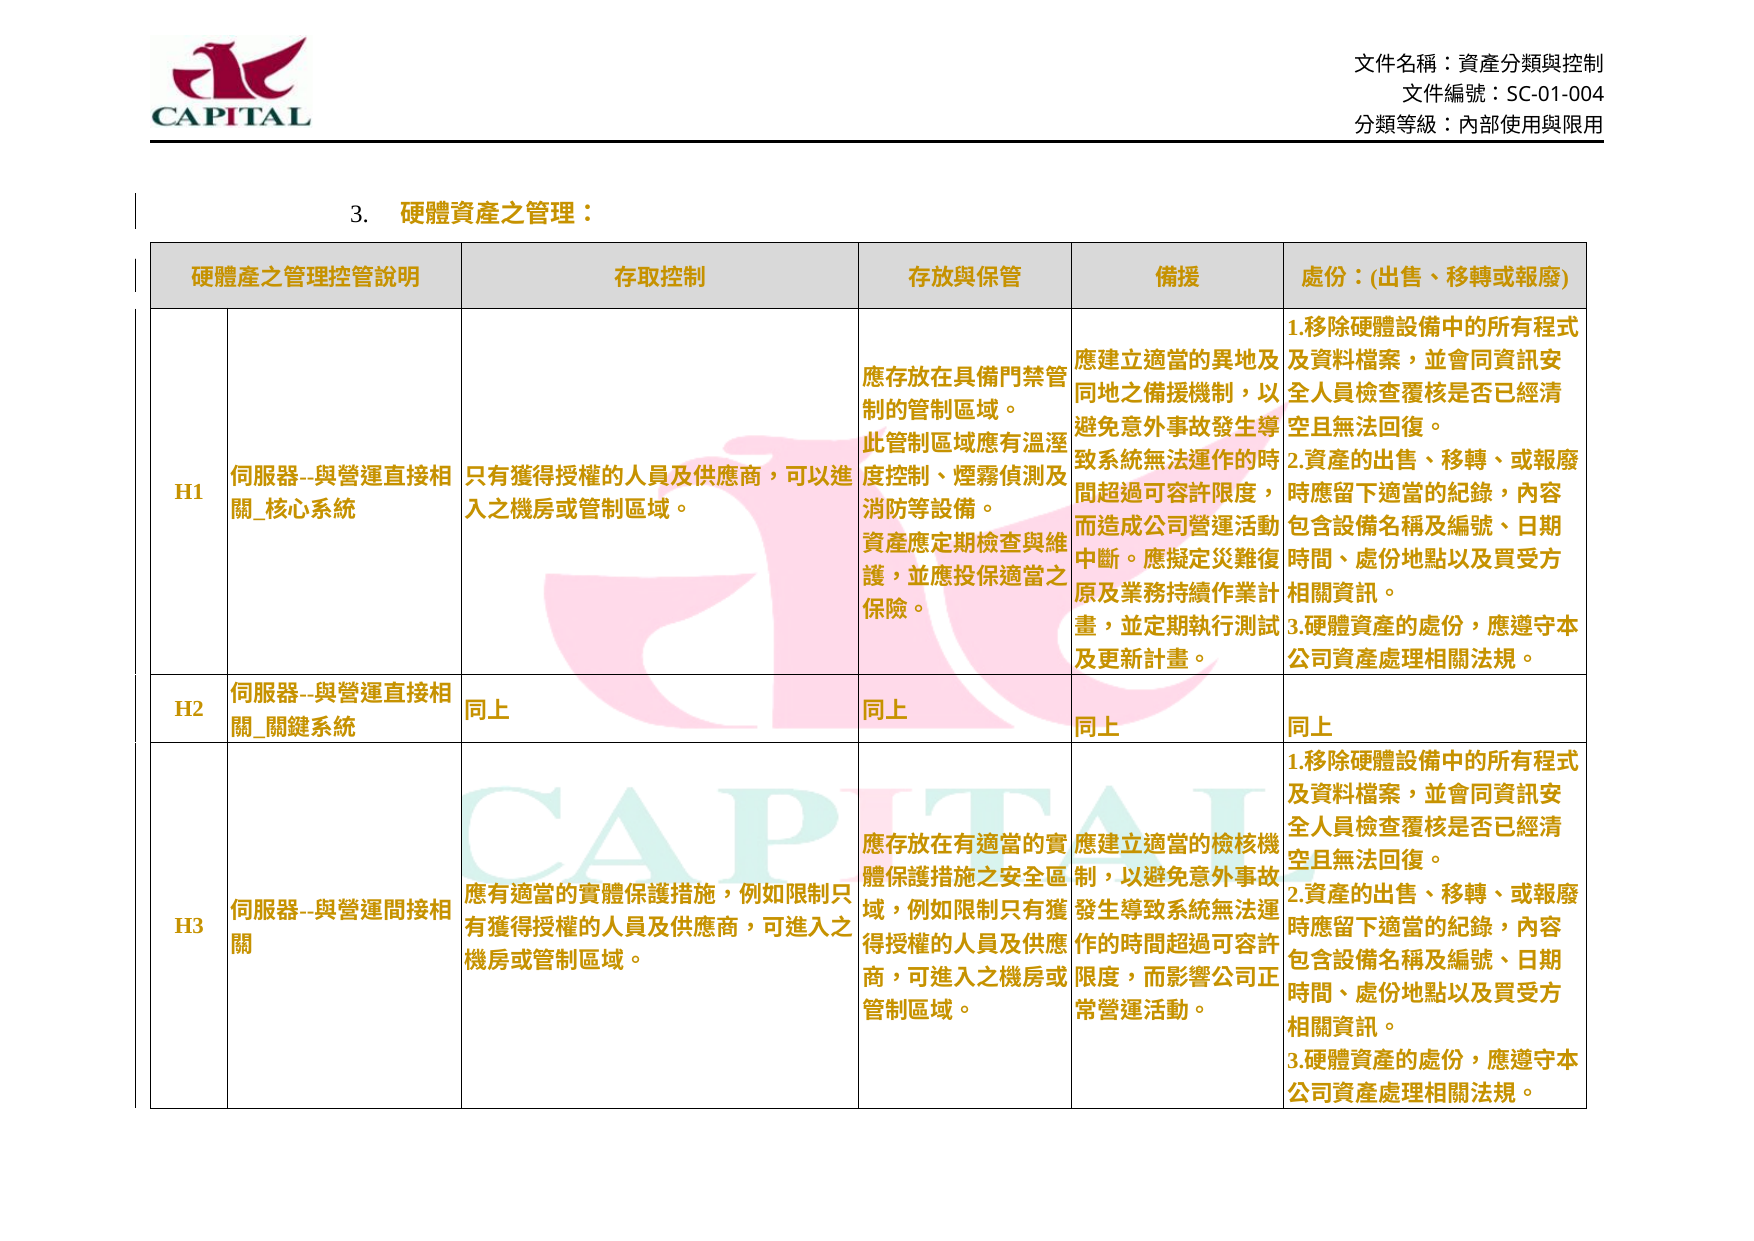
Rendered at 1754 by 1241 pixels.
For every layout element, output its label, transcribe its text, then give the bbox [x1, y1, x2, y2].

table_cell 伺服器--與營運直接相關_核心系統 [228, 309, 461, 674]
table_cell 應建立適當的檢核機制，以避免意外事故發生導致系統無法運作的時間超過可容許限度，而影響公司正常營運活動。 [1072, 743, 1283, 1108]
table_header 處份：(出售、移轉或報廢) [1284, 243, 1586, 308]
table_cell 同上 [462, 675, 858, 742]
table_cell 伺服器--與營運直接相關_關鍵系統 [228, 675, 461, 742]
table_cell 1.移除硬體設備中的所有程式及資料檔案，並會同資訊安全人員檢查覆核是否已經清空且無法回復。 2.資產的出售、移轉、或報廢時應留下適當的紀錄，內容包含設備名稱及編號、日期時間、處份地點以及買受方相關資訊。 3.硬體資產的處份，應遵守本公司資產處理相關法規。 [1284, 743, 1586, 1108]
table_cell 同上 [859, 675, 1071, 742]
table_cell 同上 [1072, 675, 1283, 742]
table_header 硬體產之管理控管說明 [151, 243, 461, 308]
table_cell 應存放在有適當的實體保護措施之安全區域，例如限制只有獲得授權的人員及供應商，可進入之機房或管制區域。 [859, 743, 1071, 1108]
table_cell H3 [151, 743, 227, 1108]
table_header 備援 [1072, 243, 1283, 308]
table_header 存取控制 [462, 243, 858, 308]
table_cell 應有適當的實體保護措施，例如限制只有獲得授權的人員及供應商，可進入之機房或管制區域。 [462, 743, 858, 1108]
table_cell 應存放在具備門禁管制的管制區域。 此管制區域應有溫溼度控制、煙霧偵測及消防等設備。 資產應定期檢查與維護，並應投保適當之保險。 [859, 309, 1071, 674]
table_cell H1 [151, 309, 227, 674]
picture [150, 35, 313, 128]
table_cell 同上 [1284, 675, 1586, 742]
table_header 存放與保管 [859, 243, 1071, 308]
table_cell 應建立適當的異地及同地之備援機制，以避免意外事故發生導致系統無法運作的時間超過可容許限度，而造成公司營運活動中斷。應擬定災難復原及業務持續作業計畫，並定期執行測試及更新計畫。 [1072, 309, 1283, 674]
subtitle 硬體資產之管理： [350, 193, 1604, 229]
table_cell 伺服器--與營運間接相關 [228, 743, 461, 1108]
table_cell 1.移除硬體設備中的所有程式及資料檔案，並會同資訊安全人員檢查覆核是否已經清空且無法回復。 2.資產的出售、移轉、或報廢時應留下適當的紀錄，內容包含設備名稱及編號、日期時間、處份地點以及買受方相關資訊。 3.硬體資產的處份，應遵守本公司資產處理相關法規。 [1284, 309, 1586, 674]
table_cell 只有獲得授權的人員及供應商，可以進入之機房或管制區域。 [462, 309, 858, 674]
table_cell H2 [151, 675, 227, 742]
